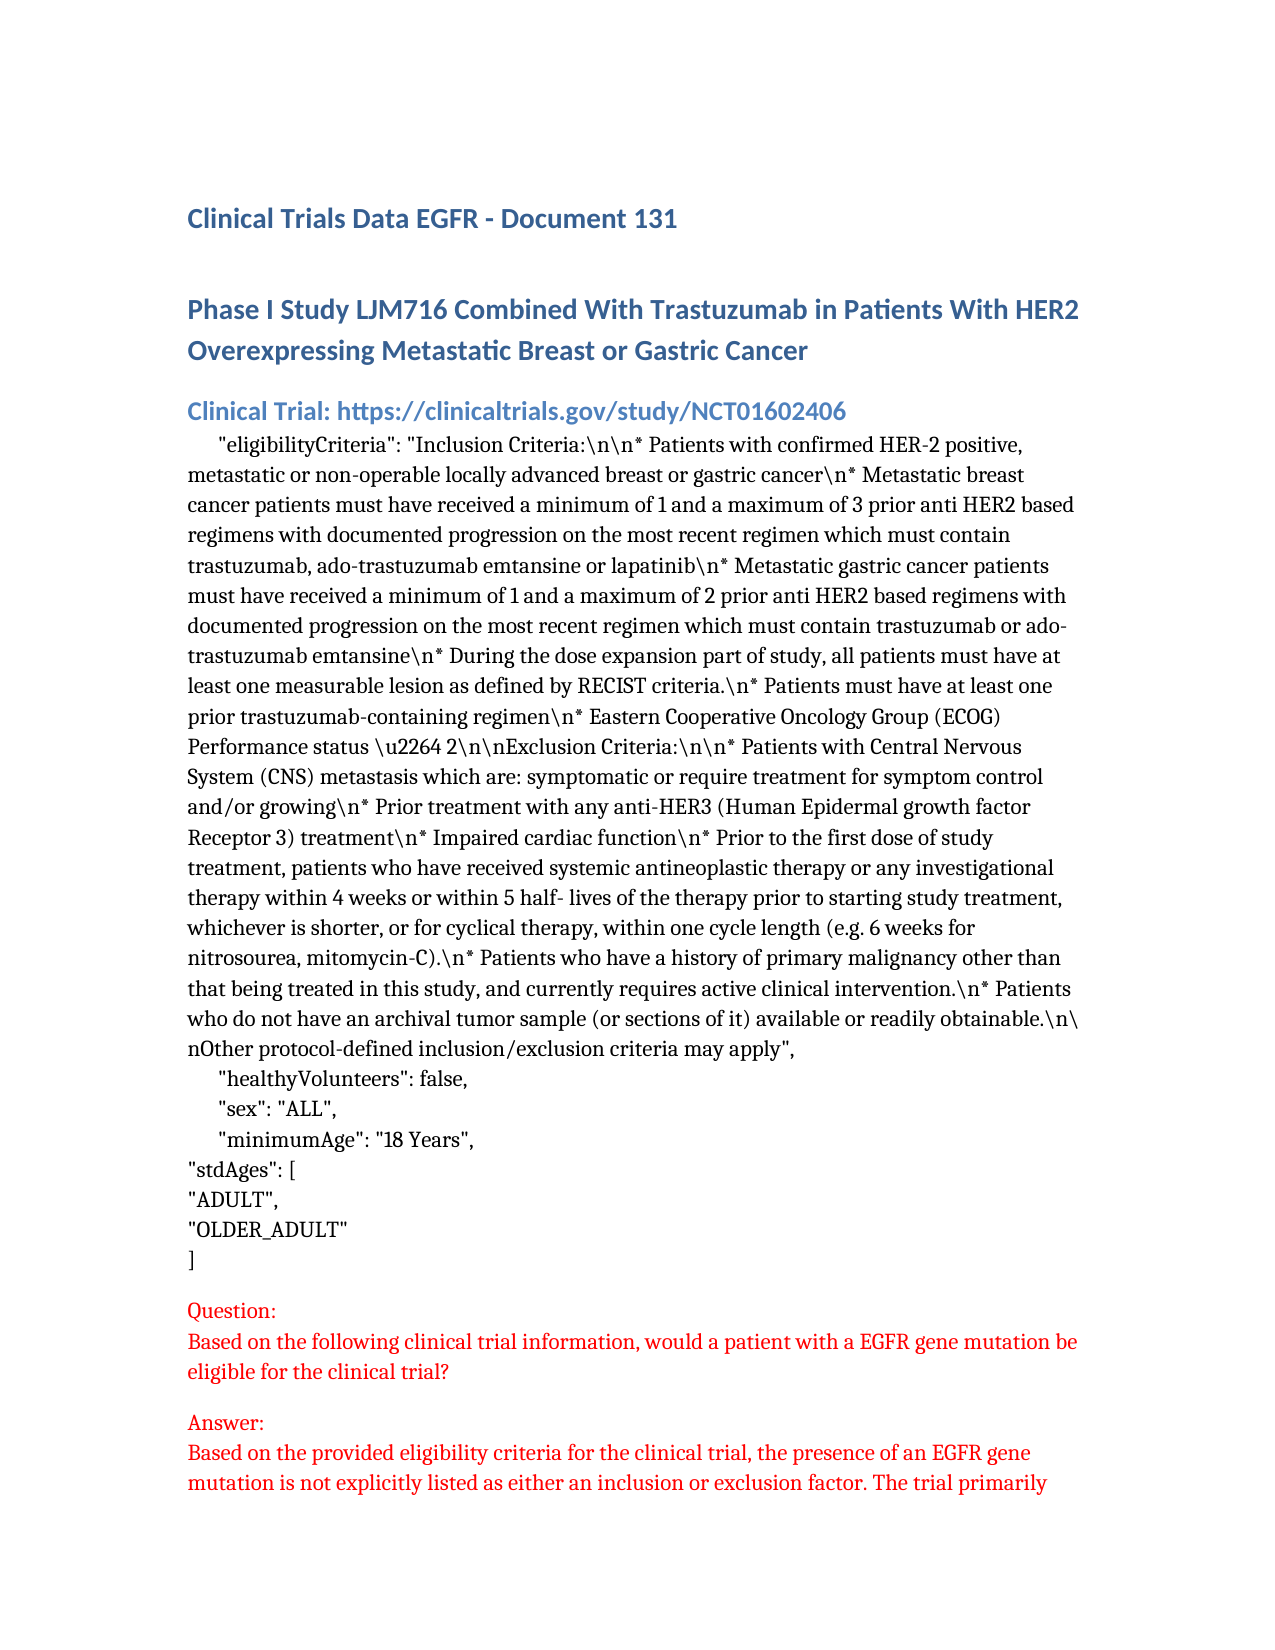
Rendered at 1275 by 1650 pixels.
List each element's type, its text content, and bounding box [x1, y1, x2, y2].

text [187, 1410, 1087, 1496]
text "eligibilityCriteria": "Inclusion Criteria:\n\n* Patients with confirmed HER-2 positive, metastatic or non-operable locally advanced breast or gastric cancer\n* Metastatic breast cancer patients must have received a minimum of 1 and a maximum of 3 prior anti HER2 based regimens with documented progression on the most recent regimen which must contain trastuzumab, ado-trastuzumab emtansine or lapatinib\n* Metastatic gastric cancer patients must have received a minimum of 1 and a maximum of 2 prior anti HER2 based regimens with documented progression on the most recent regimen which must contain trastuzumab or ado-trastuzumab emtansine\n* During the dose expansion part of study, all patients must have at least one measurable lesion as defined by RECIST criteria.\n* Patients must have at least one prior trastuzumab-containing regimen\n* Eastern Cooperative Oncology Group (ECOG) Performance status \u2264 2\n\nExclusion Criteria:\n\n* Patients with Central Nervous System (CNS) metastasis which are: symptomatic or require treatment for symptom control and/or growing\n* Prior treatment with any anti-HER3 (Human Epidermal growth factor Receptor 3) treatment\n* Impaired cardiac function\n* Prior to the first dose of study treatment, patients who have received systemic antineoplastic therapy or any investigational therapy within 4 weeks or within 5 half- lives of the therapy prior to starting study treatment, whichever is shorter, or for cyclical therapy, within one cycle length (e.g. 6 weeks for nitrosourea, mitomycin-C).\n* Patients who have a history of primary malignancy other than that being treated in this study, and currently requires active clinical intervention.\n* Patients who do not have an archival tumor sample (or sections of it) available or readily obtainable.\n\nOther protocol-defined inclusion/exclusion criteria may apply", "healthyVolunteers": false, "sex": "ALL", "minimumAge": "18 Years", "stdAges": [ "ADULT", "OLDER_ADULT" ] [187, 432, 1087, 1273]
subtitle Phase I Study LJM716 Combined With Trastuzumab in Patients With HER2 Overexpressing Metastatic Breast or Gastric Cancer [187, 291, 1087, 367]
subtitle Clinical Trials Data EGFR - Document 131 [187, 200, 1087, 236]
subtitle Clinical Trial: https://clinicaltrials.gov/study/NCT01602406 [187, 394, 1087, 427]
text Question: Based on the following clinical trial information, would a patient with a EGFR gene mutation be eligible for the clinical trial? [187, 1298, 1087, 1385]
